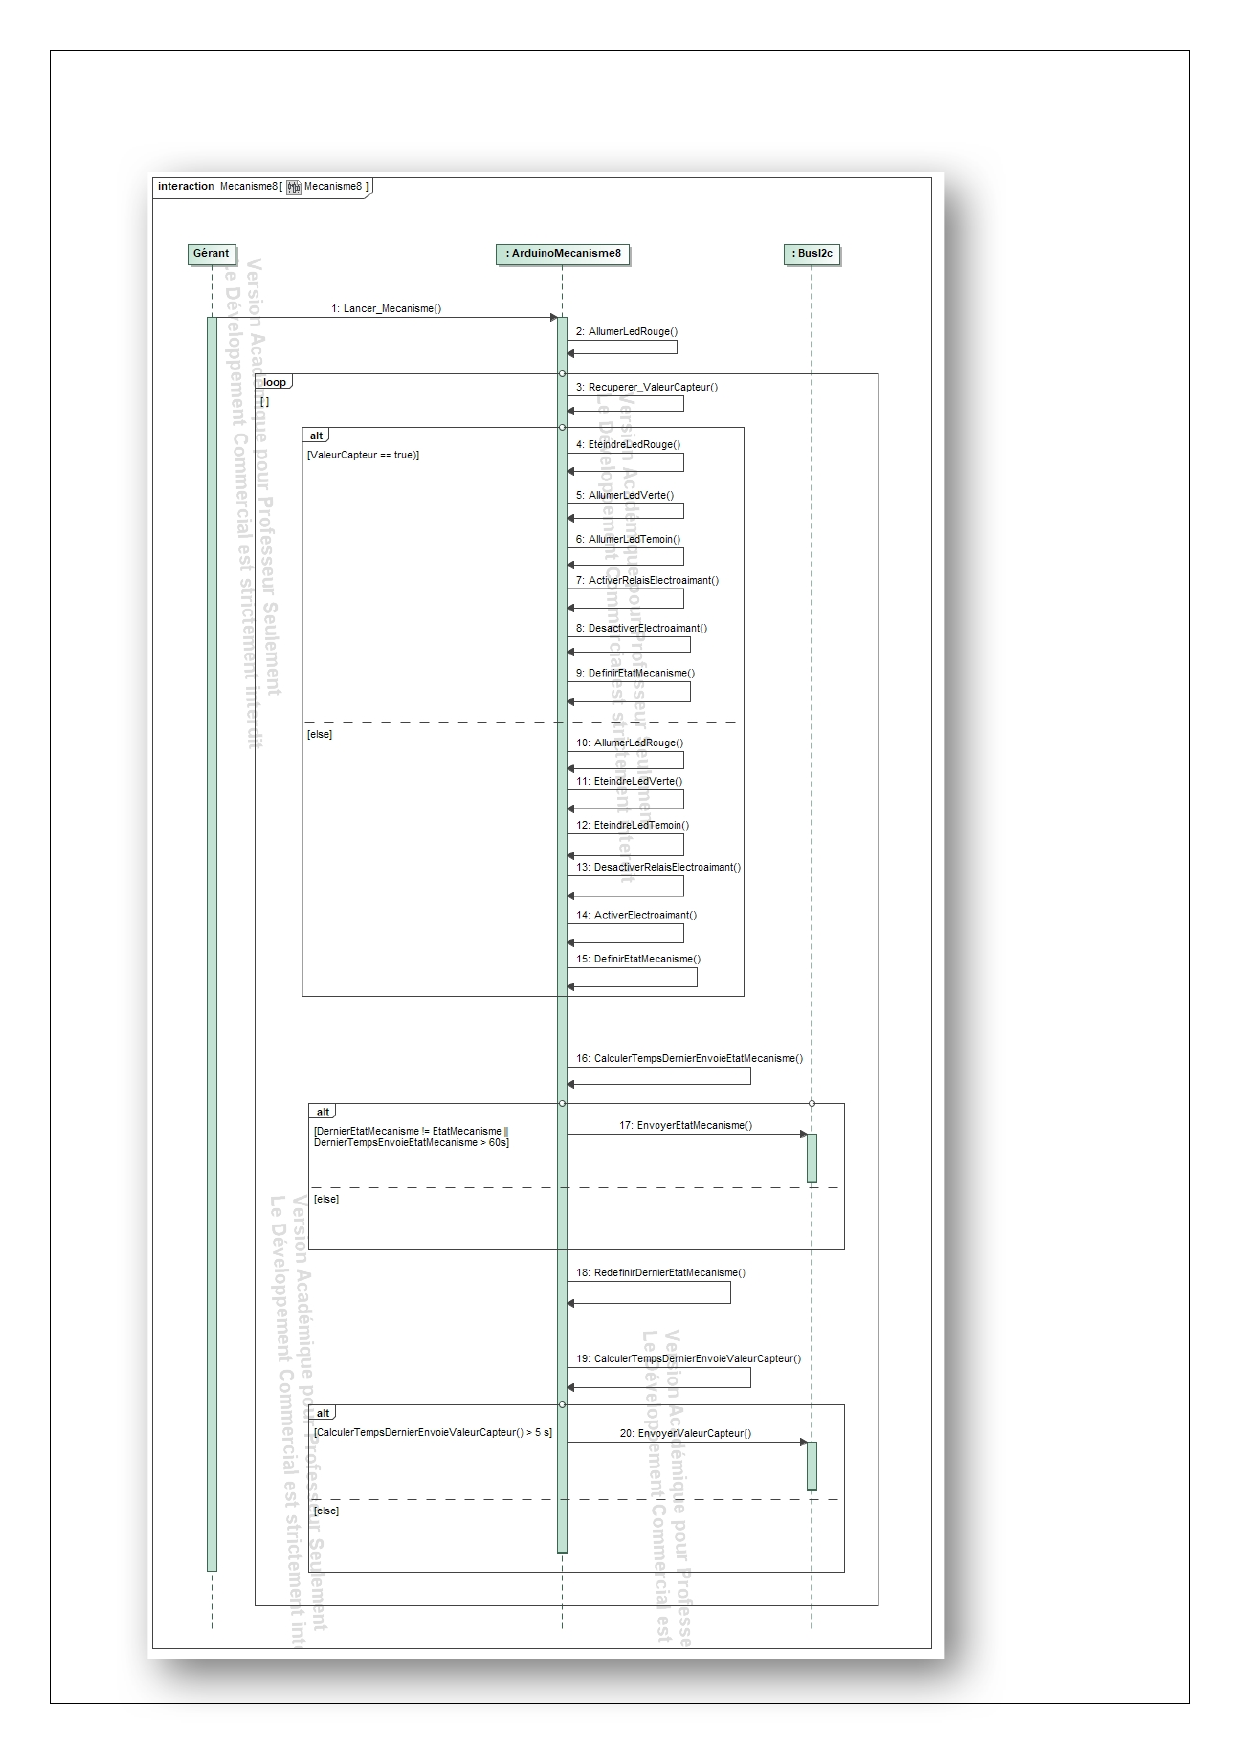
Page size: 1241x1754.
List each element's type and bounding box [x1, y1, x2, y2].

picture [147, 172, 945, 1659]
